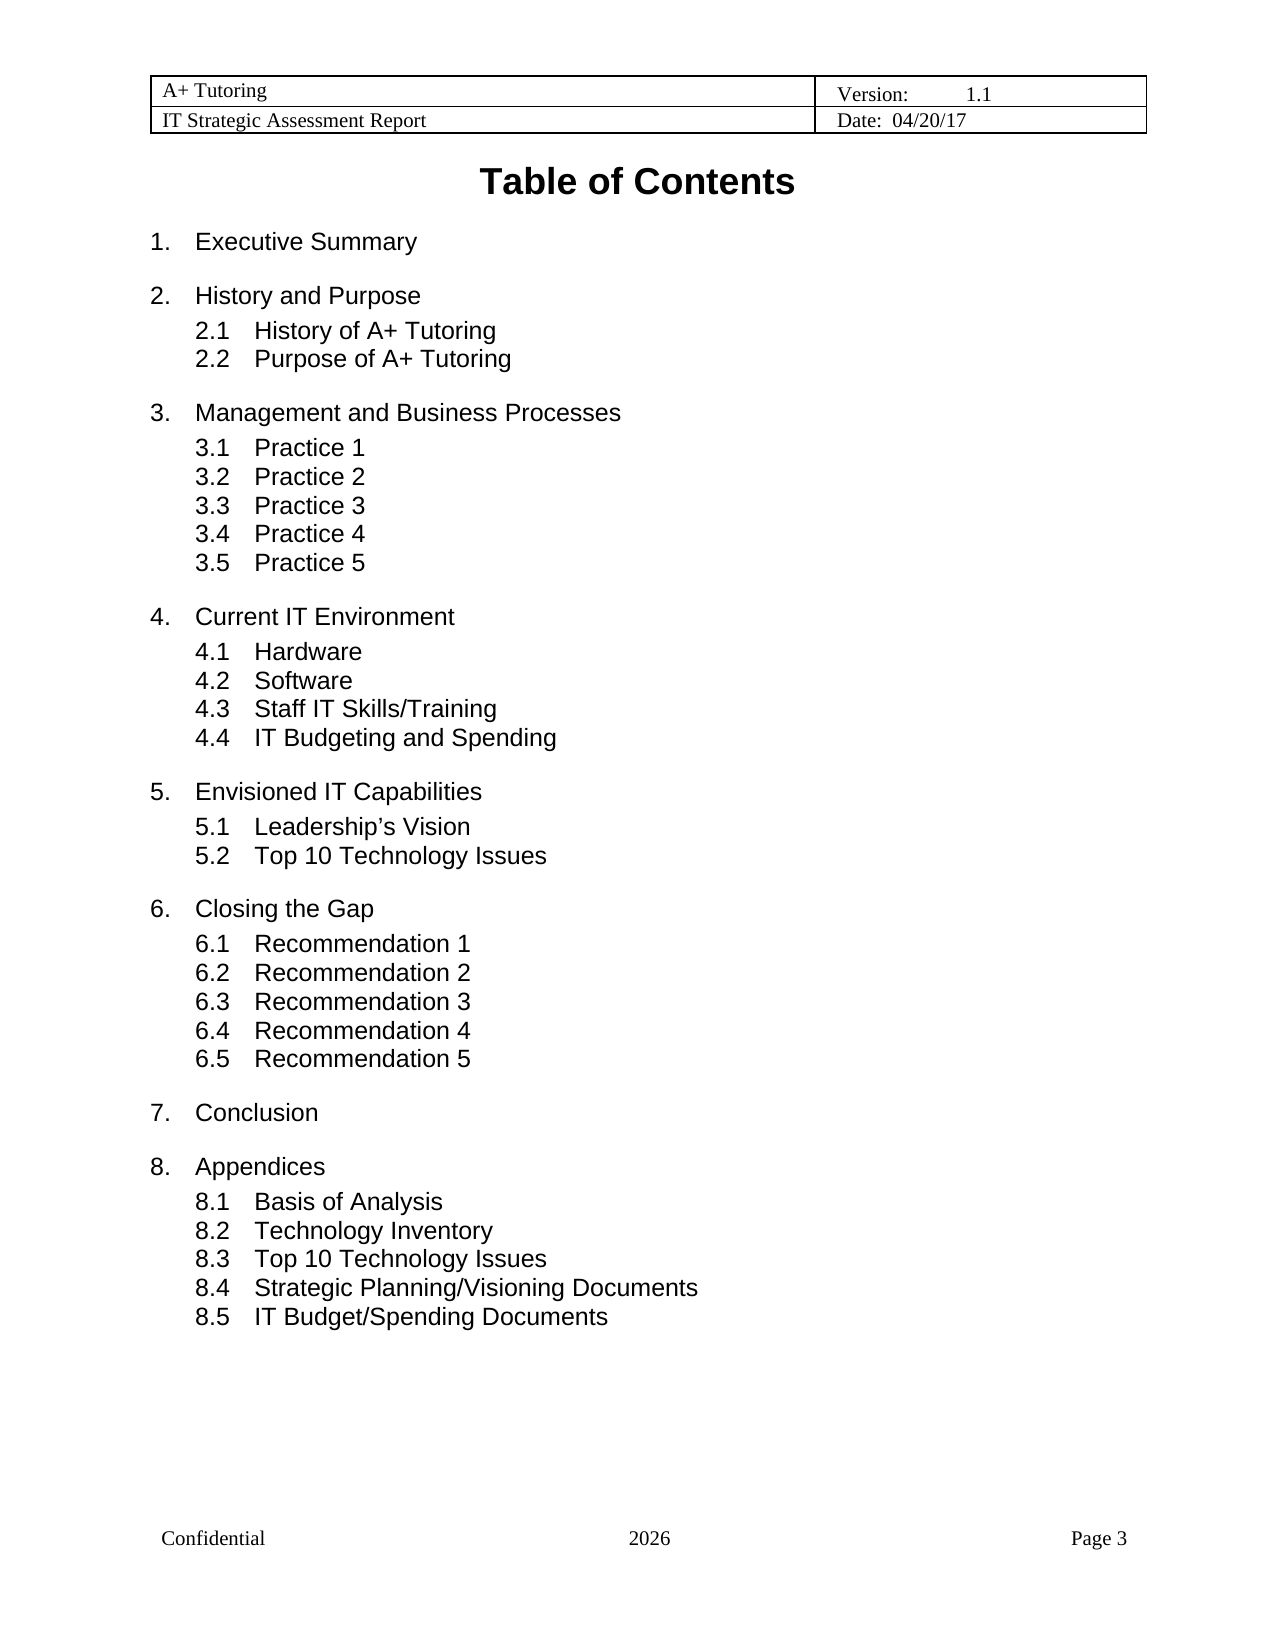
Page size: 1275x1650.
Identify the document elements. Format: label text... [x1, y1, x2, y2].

text 4.1 Hardware 3 [195, 637, 1050, 666]
text 8.3 Top 10 Technology Issues 3 [195, 1244, 1050, 1273]
text 8.1 Basis of Analysis 3 [195, 1187, 1050, 1216]
text 8. Appendices 3 [150, 1152, 1050, 1181]
text 2. History and Purpose 5 [150, 281, 1050, 309]
text 3.4 Practice 4 9 [195, 519, 1050, 548]
text 3.3 Practice 3 8 [195, 491, 1050, 519]
text 8.5 IT Budget/Spending Documents 3 [195, 1302, 1050, 1331]
text 6.2 Recommendation 2 3 [195, 958, 1050, 987]
text 4.4 IT Budgeting and Spending 3 [195, 723, 1050, 752]
text 6.4 Recommendation 4 3 [195, 1016, 1050, 1044]
text 5.1 Leadership’s Vision 3 [195, 812, 1050, 841]
text 6.5 Recommendation 5 3 [195, 1044, 1050, 1073]
text 3.2 Practice 2 7 [195, 462, 1050, 491]
text 5.2 Top 10 Technology Issues 3 [195, 841, 1050, 869]
text 6. Closing the Gap 3 [150, 894, 1050, 923]
text 4.3 Staff IT Skills/Training 3 [195, 694, 1050, 723]
text 1. Executive Summary 4 [150, 227, 1050, 256]
text 5. Envisioned IT Capabilities 3 [150, 777, 1050, 806]
text 7. Conclusion 3 [150, 1098, 1050, 1127]
text 3.5 Practice 5 9 [195, 548, 1050, 577]
text 3.1 Practice 1 7 [195, 433, 1050, 462]
text 2.2 Purpose of A+ Tutoring 6 [195, 344, 1050, 373]
text 4.2 Software 3 [195, 666, 1050, 694]
text 2.1 History of A+ Tutoring 5 [195, 316, 1050, 344]
text 8.4 Strategic Planning/Visioning Documents 3 [195, 1273, 1050, 1302]
title Table of Contents [150, 159, 1125, 202]
text 3. Management and Business Processes 7 [150, 398, 1050, 427]
text 6.3 Recommendation 3 3 [195, 987, 1050, 1016]
text 6.1 Recommendation 1 3 [195, 929, 1050, 958]
text 4. Current IT Environment 3 [150, 602, 1050, 631]
text 8.2 Technology Inventory 3 [195, 1216, 1050, 1244]
